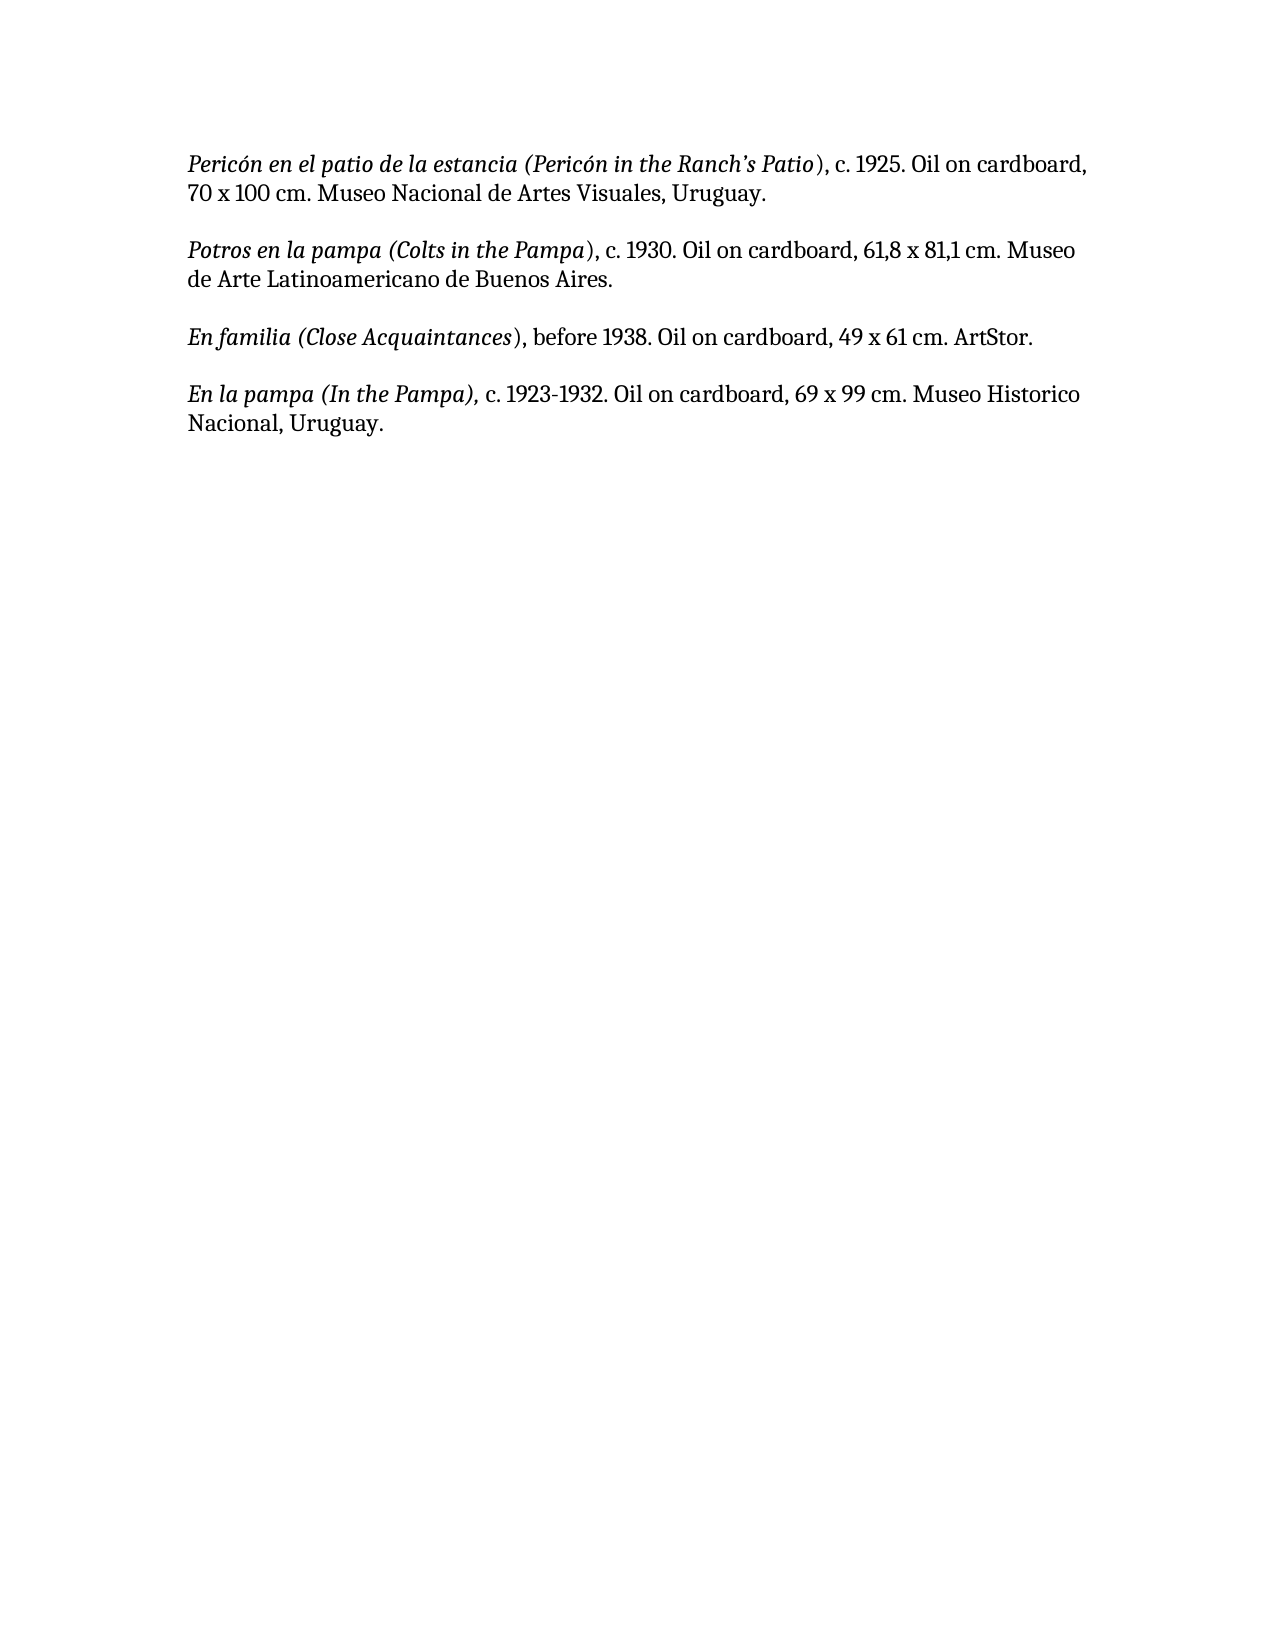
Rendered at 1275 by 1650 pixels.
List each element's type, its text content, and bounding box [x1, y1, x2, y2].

text En la pampa (In the Pampa), c. 1923-1932. Oil on cardboard, 69 x 99 cm. Museo Historico Nacional, Uruguay. [187, 380, 1087, 437]
text En familia (Close Acquaintances), before 1938. Oil on cardboard, 49 x 61 cm. ArtStor. [187, 322, 1087, 351]
text Potros en la pampa (Colts in the Pampa), c. 1930. Oil on cardboard, 61,8 x 81,1 cm. Museo de Arte Latinoamericano de Buenos Aires. [187, 236, 1087, 294]
text Pericón en el patio de la estancia (Pericón in the Ranch’s Patio), c. 1925. Oil on cardboard, 70 x 100 cm. Museo Nacional de Artes Visuales, Uruguay. [187, 150, 1087, 207]
